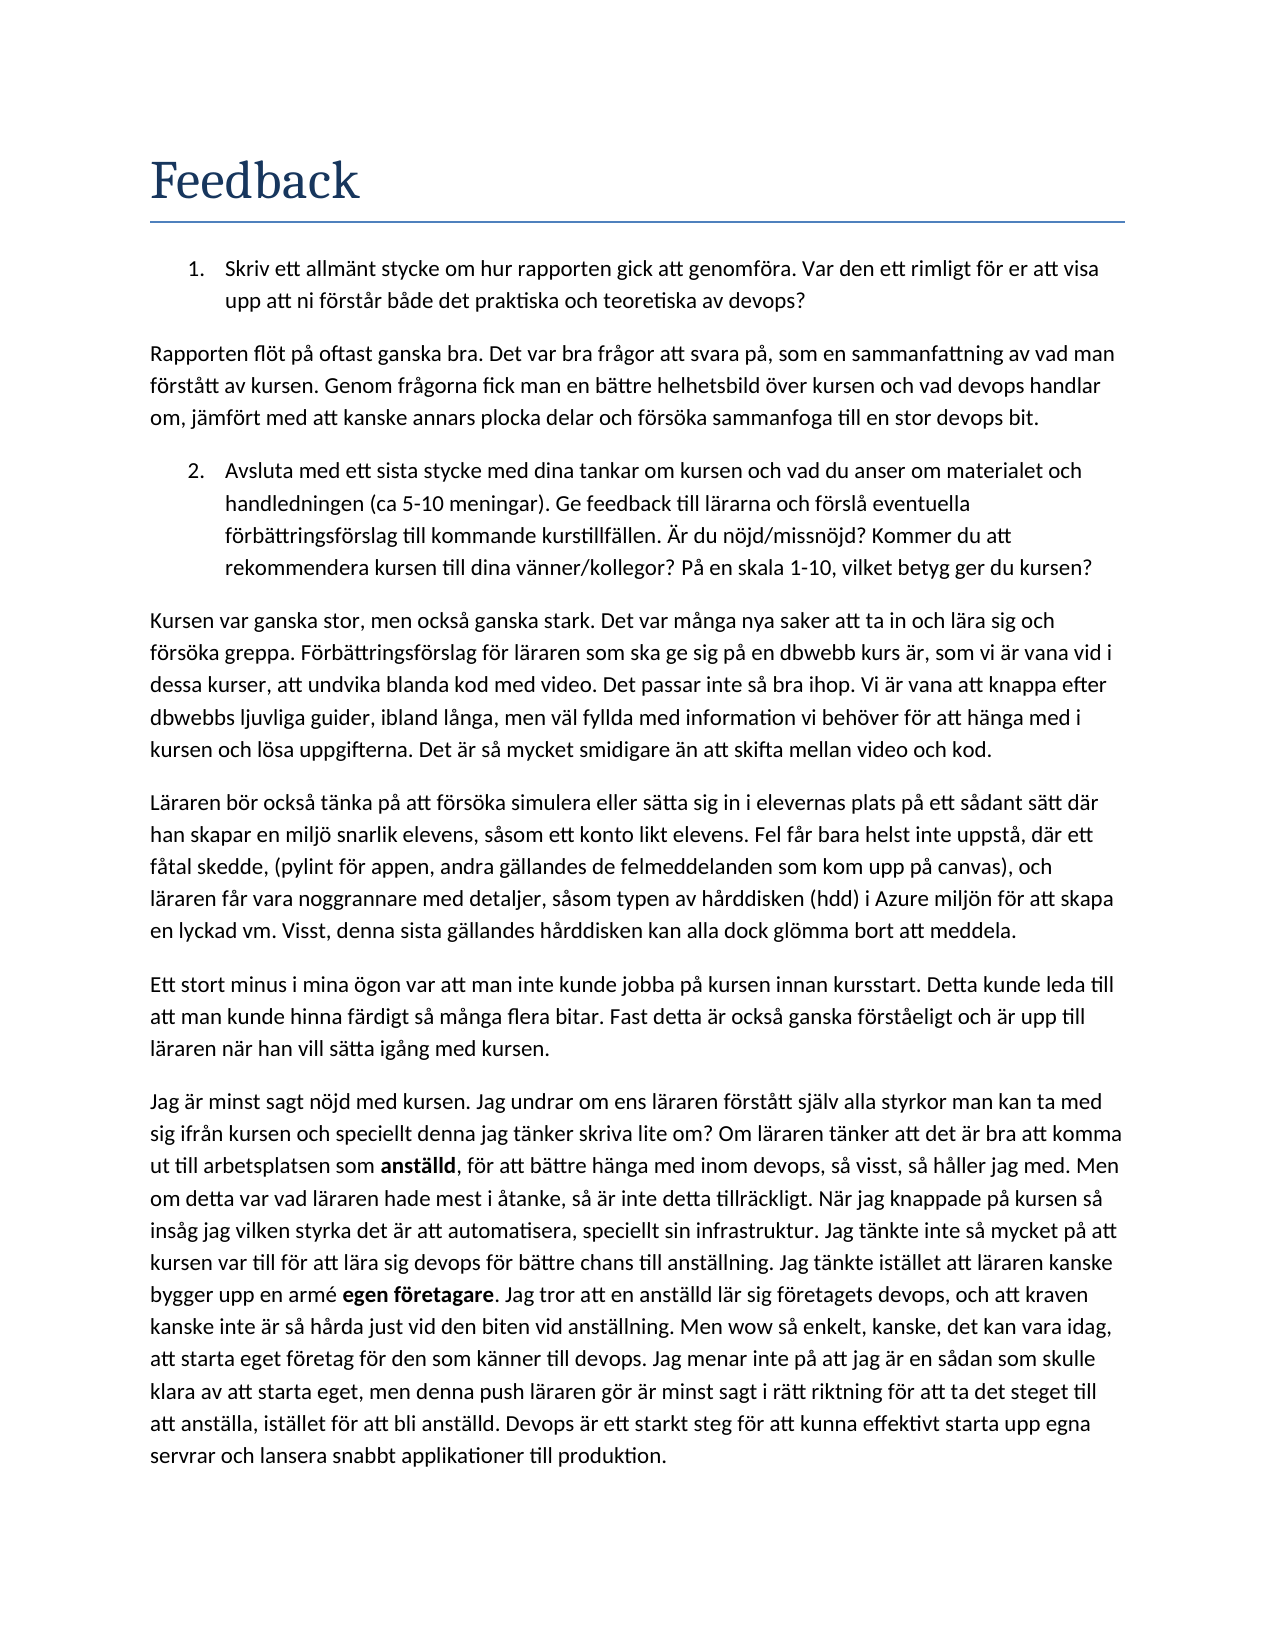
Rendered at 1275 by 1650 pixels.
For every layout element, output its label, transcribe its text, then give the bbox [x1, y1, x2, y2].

text Kursen var ganska stor, men också ganska stark. Det var många nya saker att ta in och lära sig och försöka greppa. Förbättringsförslag för läraren som ska ge sig på en dbwebb kurs är, som vi är vana vid i dessa kurser, att undvika blanda kod med video. Det passar inte så bra ihop. Vi är vana att knappa efter dbwebbs ljuvliga guider, ibland långa, men väl fyllda med information vi behöver för att hänga med i kursen och lösa uppgifterna. Det är så mycket smidigare än att skifta mellan video och kod. [150, 606, 1125, 763]
title Feedback [150, 150, 1125, 221]
list Skriv ett allmänt stycke om hur rapporten gick att genomföra. Var den ett rimligt för er att visa upp att ni förstår både det praktiska och teoretiska av devops? [187, 254, 1125, 314]
text Jag är minst sagt nöjd med kursen. Jag undrar om ens läraren förstått själv alla styrkor man kan ta med sig ifrån kursen och speciellt denna jag tänker skriva lite om? Om läraren tänker att det är bra att komma ut till arbetsplatsen som anställd, för att bättre hänga med inom devops, så visst, så håller jag med. Men om detta var vad läraren hade mest i åtanke, så är inte detta tillräckligt. När jag knappade på kursen så insåg jag vilken styrka det är att automatisera, speciellt sin infrastruktur. Jag tänkte inte så mycket på att kursen var till för att lära sig devops för bättre chans till anställning. Jag tänkte istället att läraren kanske bygger upp en armé egen företagare. Jag tror att en anställd lär sig företagets devops, och att kraven kanske inte är så hårda just vid den biten vid anställning. Men wow så enkelt, kanske, det kan vara idag, att starta eget företag för den som känner till devops. Jag menar inte på att jag är en sådan som skulle klara av att starta eget, men denna push läraren gör är minst sagt i rätt riktning för att ta det steget till att anställa, istället för att bli anställd. Devops är ett starkt steg för att kunna effektivt starta upp egna servrar och lansera snabbt applikationer till produktion. [150, 1087, 1125, 1469]
text Läraren bör också tänka på att försöka simulera eller sätta sig in i elevernas plats på ett sådant sätt där han skapar en miljö snarlik elevens, såsom ett konto likt elevens. Fel får bara helst inte uppstå, där ett fåtal skedde, (pylint för appen, andra gällandes de felmeddelanden som kom upp på canvas), och läraren får vara noggrannare med detaljer, såsom typen av hårddisken (hdd) i Azure miljön för att skapa en lyckad vm. Visst, denna sista gällandes hårddisken kan alla dock glömma bort att meddela. [150, 788, 1125, 945]
text Ett stort minus i mina ögon var att man inte kunde jobba på kursen innan kursstart. Detta kunde leda till att man kunde hinna färdigt så många flera bitar. Fast detta är också ganska förståeligt och är upp till läraren när han vill sätta igång med kursen. [150, 970, 1125, 1062]
list Avsluta med ett sista stycke med dina tankar om kursen och vad du anser om materialet och handledningen (ca 5-10 meningar). Ge feedback till lärarna och förslå eventuella förbättringsförslag till kommande kurstillfällen. Är du nöjd/missnöjd? Kommer du att rekommendera kursen till dina vänner/kollegor? På en skala 1-10, vilket betyg ger du kursen? [187, 457, 1125, 581]
text Rapporten flöt på oftast ganska bra. Det var bra frågor att svara på, som en sammanfattning av vad man förstått av kursen. Genom frågorna fick man en bättre helhetsbild över kursen och vad devops handlar om, jämfört med att kanske annars plocka delar och försöka sammanfoga till en stor devops bit. [150, 339, 1125, 432]
